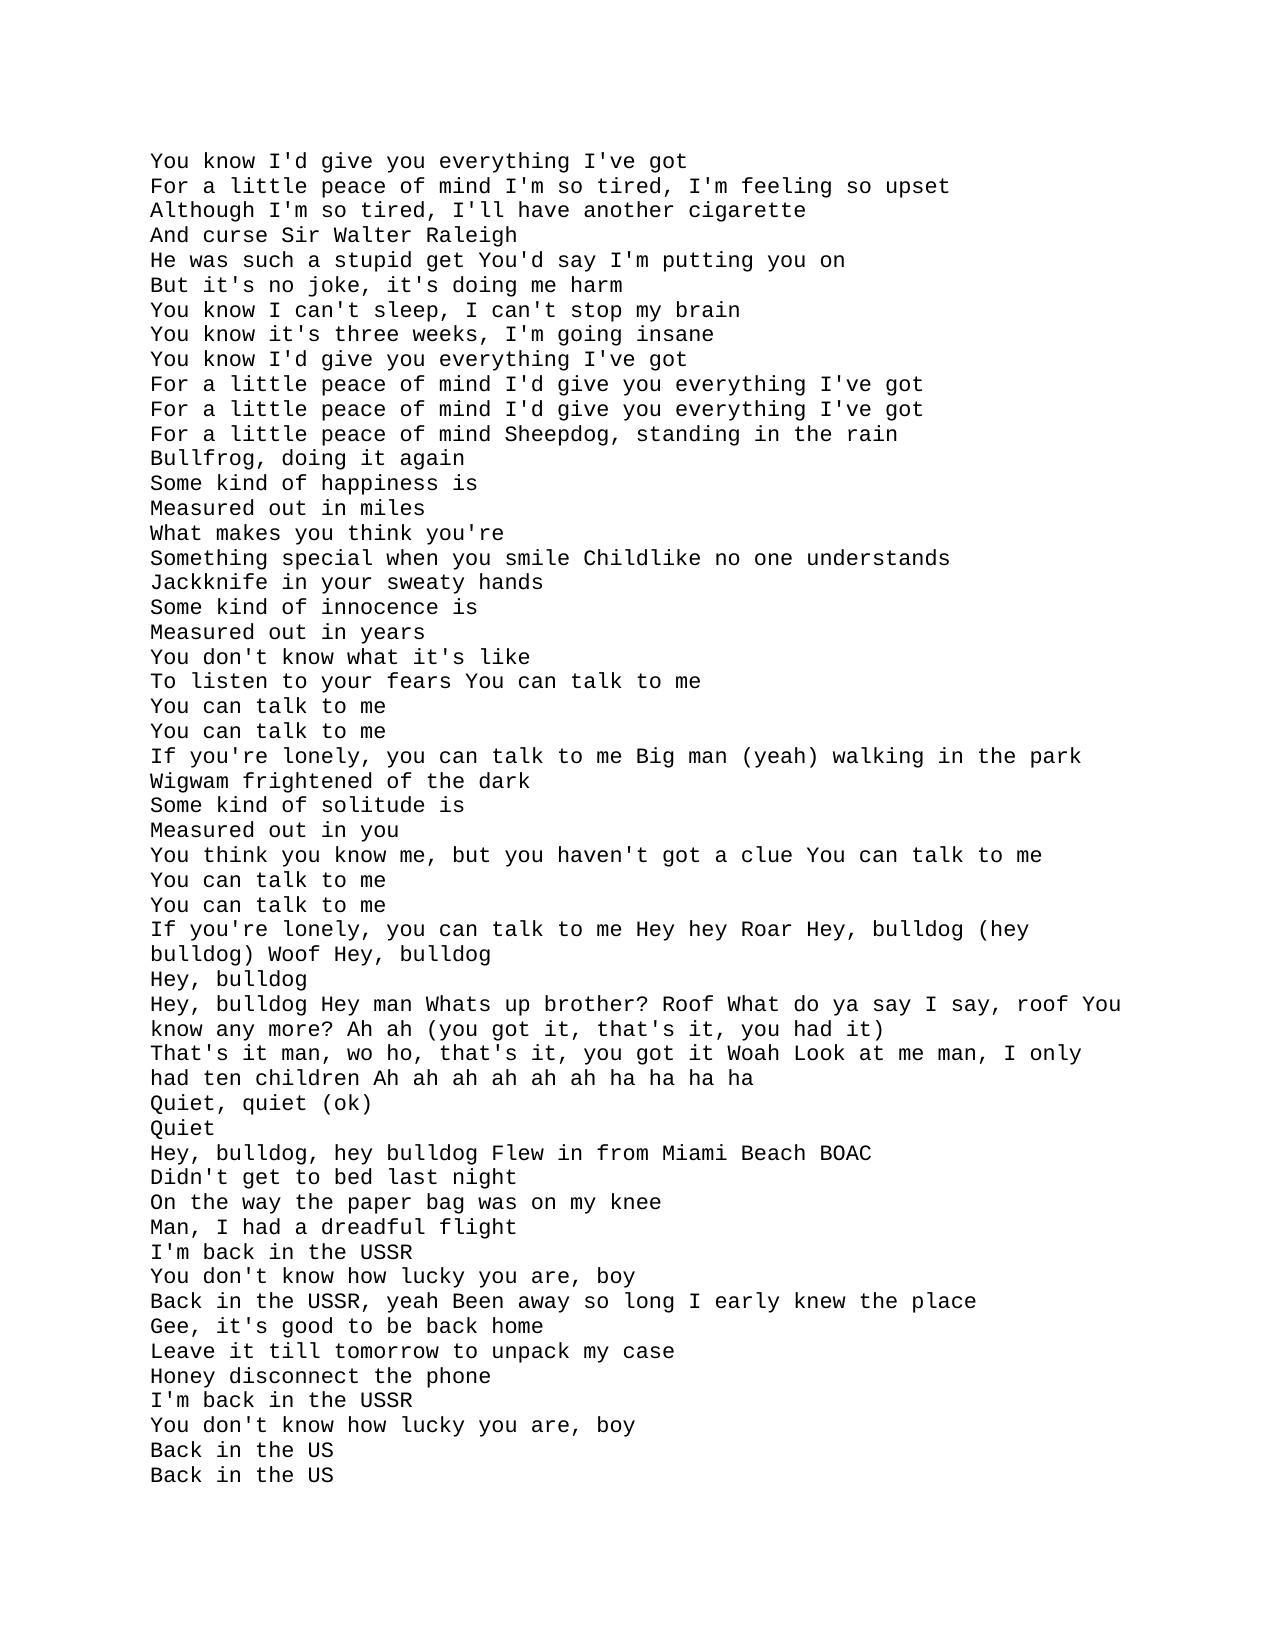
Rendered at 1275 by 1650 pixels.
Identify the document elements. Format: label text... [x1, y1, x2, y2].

text What makes you think you're [150, 522, 1125, 547]
text Honey disconnect the phone [150, 1365, 1125, 1389]
text That's it man, wo ho, that's it, you got it Woah Look at me man, I only had ten children Ah ah ah ah ah ah ha ha ha ha [150, 1042, 1125, 1092]
text You think you know me, but you haven't got a clue You can talk to me [150, 844, 1125, 869]
text Bullfrog, doing it again [150, 447, 1125, 472]
text Measured out in miles [150, 497, 1125, 522]
text If you're lonely, you can talk to me Hey hey Roar Hey, bulldog (hey bulldog) Woof Hey, bulldog [150, 918, 1125, 968]
text Wigwam frightened of the dark [150, 770, 1125, 794]
text Leave it till tomorrow to unpack my case [150, 1340, 1125, 1365]
text For a little peace of mind I'd give you everything I've got [150, 398, 1125, 423]
text If you're lonely, you can talk to me Big man (yeah) walking in the park [150, 745, 1125, 770]
text Hey, bulldog, hey bulldog Flew in from Miami Beach BOAC [150, 1142, 1125, 1166]
text Some kind of innocence is [150, 596, 1125, 621]
text Gee, it's good to be back home [150, 1315, 1125, 1340]
text Quiet, quiet (ok) [150, 1092, 1125, 1117]
text Measured out in you [150, 819, 1125, 844]
text Back in the USSR, yeah Been away so long I early knew the place [150, 1290, 1125, 1315]
text For a little peace of mind Sheepdog, standing in the rain [150, 423, 1125, 447]
text You know it's three weeks, I'm going insane [150, 323, 1125, 348]
text You can talk to me [150, 695, 1125, 720]
text Measured out in years [150, 621, 1125, 646]
text For a little peace of mind I'd give you everything I've got [150, 373, 1125, 398]
text You can talk to me [150, 720, 1125, 745]
text For a little peace of mind I'm so tired, I'm feeling so upset [150, 175, 1125, 199]
text You don't know what it's like [150, 646, 1125, 671]
text Although I'm so tired, I'll have another cigarette [150, 199, 1125, 224]
text Something special when you smile Childlike no one understands [150, 547, 1125, 571]
text Hey, bulldog [150, 968, 1125, 993]
text Hey, bulldog Hey man Whats up brother? Roof What do ya say I say, roof You know any more? Ah ah (you got it, that's it, you had it) [150, 993, 1125, 1042]
text Man, I had a dreadful flight [150, 1216, 1125, 1241]
text You can talk to me [150, 894, 1125, 918]
text He was such a stupid get You'd say I'm putting you on [150, 249, 1125, 274]
text You know I can't sleep, I can't stop my brain [150, 299, 1125, 323]
text Jackknife in your sweaty hands [150, 571, 1125, 596]
text Some kind of solitude is [150, 794, 1125, 819]
text I'm back in the USSR [150, 1389, 1125, 1414]
text And curse Sir Walter Raleigh [150, 224, 1125, 249]
text To listen to your fears You can talk to me [150, 671, 1125, 695]
text You don't know how lucky you are, boy [150, 1266, 1125, 1290]
text You don't know how lucky you are, boy [150, 1414, 1125, 1439]
text Quiet [150, 1117, 1125, 1142]
text Back in the US [150, 1439, 1125, 1464]
text Back in the US [150, 1464, 1125, 1489]
text On the way the paper bag was on my knee [150, 1191, 1125, 1216]
text You can talk to me [150, 869, 1125, 894]
text You know I'd give you everything I've got [150, 150, 1125, 175]
text You know I'd give you everything I've got [150, 348, 1125, 373]
text I'm back in the USSR [150, 1241, 1125, 1266]
text But it's no joke, it's doing me harm [150, 274, 1125, 299]
text Didn't get to bed last night [150, 1166, 1125, 1191]
text Some kind of happiness is [150, 472, 1125, 497]
